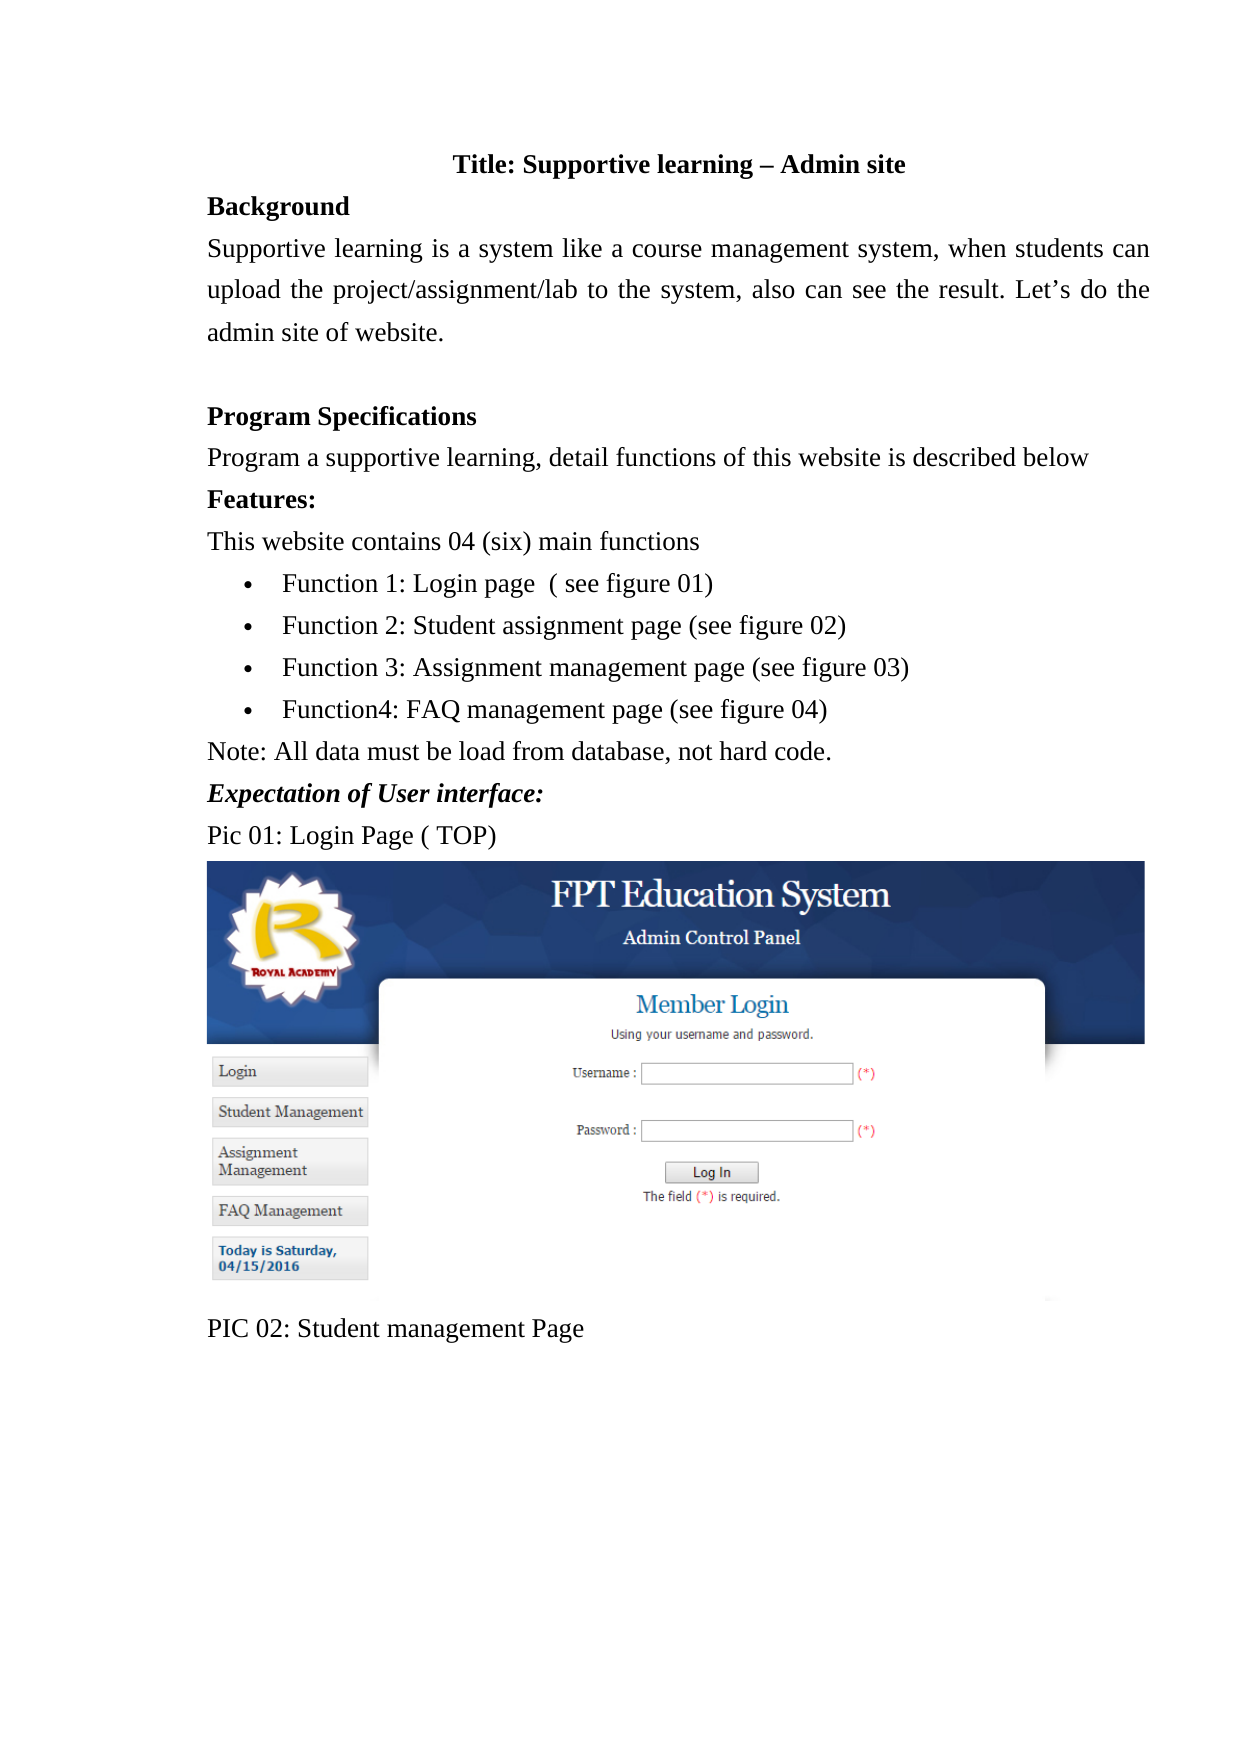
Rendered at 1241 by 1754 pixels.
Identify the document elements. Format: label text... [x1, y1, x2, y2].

text Title: Supportive learning – Admin site [207, 148, 1152, 179]
picture [206, 861, 1145, 1301]
text PIC 02: Student management Page [207, 1312, 1152, 1343]
list Function 2: Student assignment page (see figure 02) [244, 609, 1152, 641]
text Pic 01: Login Page ( TOP) [207, 819, 1152, 851]
text Program Specifications [207, 399, 1152, 431]
list Function 3: Assignment management page (see figure 03) [244, 651, 1152, 683]
text Expectation of User interface: [207, 777, 1152, 808]
text Background [207, 190, 1152, 221]
text Program a supportive learning, detail functions of this website is described below [207, 442, 1152, 473]
text This website contains 04 (six) main functions [207, 526, 1152, 557]
text Supportive learning is a system like a course management system, when students can upload the project/assignment/lab to the system, also can see the result. Let’s do the admin site of website. [207, 232, 1152, 347]
text Note: All data must be load from database, not hard code. [207, 735, 1152, 767]
list Function4: FAQ management page (see figure 04) [244, 693, 1152, 724]
text Features: [207, 483, 1152, 515]
list Function 1: Login page ( see figure 01) [244, 567, 1152, 599]
